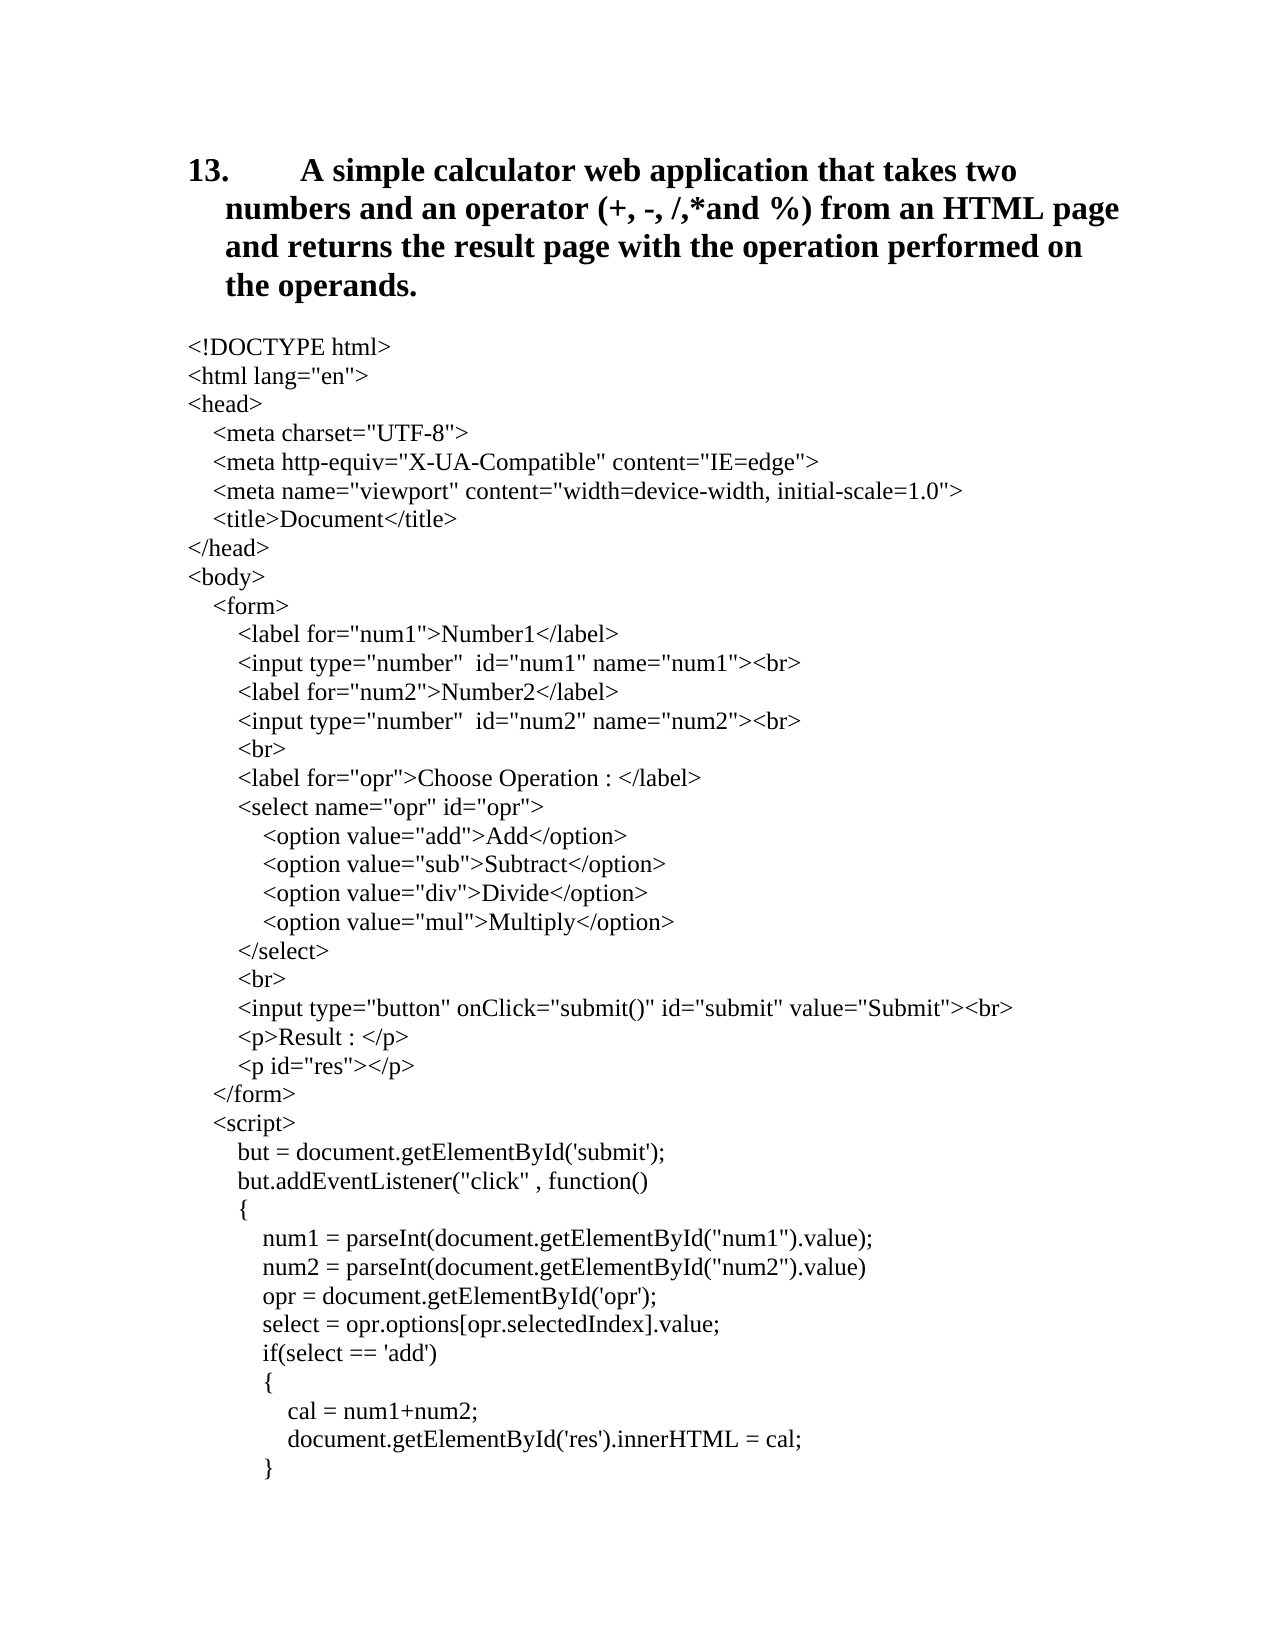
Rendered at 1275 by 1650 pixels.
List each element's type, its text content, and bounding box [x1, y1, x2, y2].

text <script> [187, 1108, 1125, 1137]
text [187, 1424, 1125, 1453]
text <meta name="viewport" content="width=device-width, initial-scale=1.0"> [187, 476, 1125, 504]
text { [187, 1194, 1125, 1223]
text } [187, 1453, 1125, 1482]
text <html lang="en"> [187, 361, 1125, 389]
text <input type="number" id="num2" name="num2"><br> [187, 706, 1125, 734]
text <head> [187, 389, 1125, 418]
text cal = num1+num2; [187, 1396, 1125, 1424]
text if(select == 'add') [187, 1338, 1125, 1367]
text { [187, 1367, 1125, 1396]
text num1 = parseInt(document.getElementById("num1").value); [187, 1223, 1125, 1252]
text opr = document.getElementById('opr'); [187, 1281, 1125, 1309]
text <input type="button" onClick="submit()" id="submit" value="Submit"><br> [187, 993, 1125, 1022]
text <label for="num2">Number2</label> [187, 677, 1125, 706]
text <option value="mul">Multiply</option> [187, 907, 1125, 936]
text <br> [187, 964, 1125, 993]
text select = opr.options[opr.selectedIndex].value; [187, 1309, 1125, 1338]
text but.addEventListener("click" , function() [187, 1166, 1125, 1194]
text <title>Document</title> [187, 504, 1125, 533]
text <label for="num1">Number1</label> [187, 619, 1125, 648]
text <input type="number" id="num1" name="num1"><br> [187, 648, 1125, 677]
text <p id="res"></p> [187, 1051, 1125, 1079]
text <meta charset="UTF-8"> [187, 418, 1125, 447]
text </form> [187, 1079, 1125, 1108]
text <p>Result : </p> [187, 1022, 1125, 1051]
list A simple calculator web application that takes two numbers and an operator (+, -, /,*and %) from an HTML page and returns the result page with the operation performed on the operands. [187, 150, 1125, 303]
text <!DOCTYPE html> [187, 332, 1125, 361]
text <form> [187, 591, 1125, 619]
text </head> [187, 533, 1125, 562]
text <meta http-equiv="X-UA-Compatible" content="IE=edge"> [187, 447, 1125, 476]
text <option value="sub">Subtract</option> [187, 849, 1125, 878]
text <select name="opr" id="opr"> [187, 792, 1125, 821]
text but = document.getElementById('submit'); [187, 1137, 1125, 1166]
text <label for="opr">Choose Operation : </label> [187, 763, 1125, 792]
text </select> [187, 936, 1125, 964]
text num2 = parseInt(document.getElementById("num2").value) [187, 1252, 1125, 1281]
text <body> [187, 562, 1125, 591]
text <br> [187, 734, 1125, 763]
text <option value="add">Add</option> [187, 821, 1125, 849]
text <option value="div">Divide</option> [187, 878, 1125, 907]
